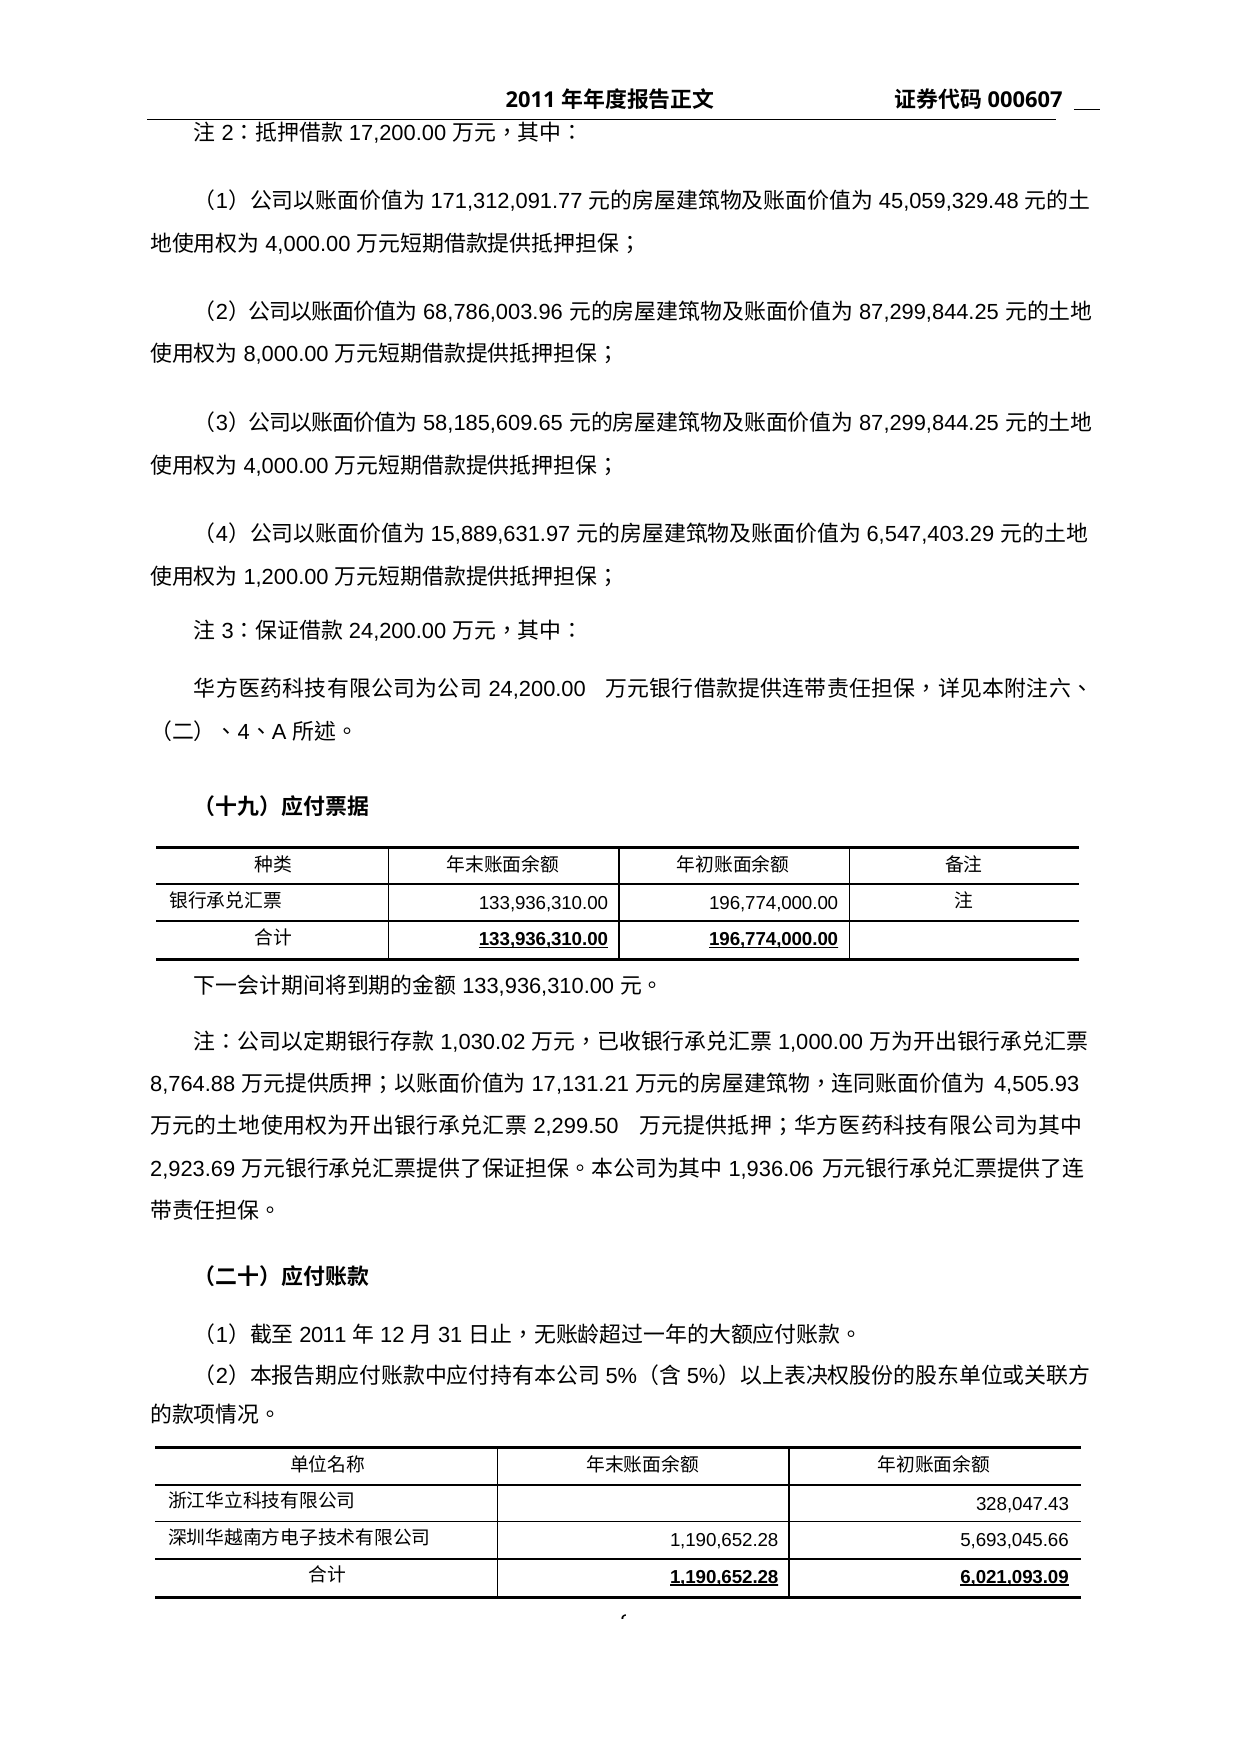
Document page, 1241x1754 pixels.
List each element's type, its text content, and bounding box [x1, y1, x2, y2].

text （二）、4、A 所述。 [150, 716, 1113, 746]
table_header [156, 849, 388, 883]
text 华方医药科技有限公司为公司 24,200.00 万元银行借款提供连带责任担保，详见本附注六、 [194, 673, 1113, 703]
text 2,923.69 万元银行承兑汇票提供了保证担保。本公司为其中 1,936.06 万元银行承兑汇票提供了连 带责任担保。 [150, 1153, 1092, 1224]
text 使用权为 8,000.00 万元短期借款提供抵押担保； [150, 338, 1113, 368]
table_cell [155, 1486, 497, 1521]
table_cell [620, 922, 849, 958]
text 2011 年年度报告正文 证券代码 000607 [505, 83, 1113, 113]
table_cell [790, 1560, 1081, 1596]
text 使用权为 4,000.00 万元短期借款提供抵押担保； [150, 449, 1113, 479]
text （2）本报告期应付账款中应付持有本公司 5%（含 5%）以上表决权股份的股东单位或关联方 的款项情况。 [150, 1360, 1091, 1429]
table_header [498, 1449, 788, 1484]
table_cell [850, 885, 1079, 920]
text （十九）应付票据 [194, 791, 1113, 821]
text （2）公司以账面价值为 68,786,003.96 元的房屋建筑物及账面价值为 87,299,844.25 元的土地 [194, 296, 1113, 326]
text 下一会计期间将到期的金额 133,936,310.00 元。 [194, 970, 1113, 1000]
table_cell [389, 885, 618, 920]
text （4）公司以账面价值为 15,889,631.97 元的房屋建筑物及账面价值为 6,547,403.29 元的土地 [194, 518, 1113, 548]
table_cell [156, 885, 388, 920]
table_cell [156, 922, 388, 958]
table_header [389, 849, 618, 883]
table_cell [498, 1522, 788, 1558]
text （1）公司以账面价值为 171,312,091.77 元的房屋建筑物及账面价值为 45,059,329.48 元的土 [194, 185, 1113, 215]
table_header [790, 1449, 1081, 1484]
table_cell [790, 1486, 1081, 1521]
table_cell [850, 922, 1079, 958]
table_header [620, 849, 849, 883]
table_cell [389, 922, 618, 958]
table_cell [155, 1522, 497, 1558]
text （二十）应付账款 [194, 1261, 1113, 1291]
text （1）截至 2011 年 12 月 31 日止，无账龄超过一年的大额应付账款。 [194, 1319, 1113, 1349]
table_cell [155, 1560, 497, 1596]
text 使用权为 1,200.00 万元短期借款提供抵押担保； 注 3：保证借款 24,200.00 万元，其中： [150, 561, 619, 644]
text 8,764.88 万元提供质押；以账面价值为 17,131.21 万元的房屋建筑物，连同账面价值为 4,505.93 [150, 1068, 1113, 1098]
text 注 2：抵押借款 17,200.00 万元，其中： [194, 116, 1113, 146]
text （3）公司以账面价值为 58,185,609.65 元的房屋建筑物及账面价值为 87,299,844.25 元的土地 [194, 407, 1113, 437]
text 地使用权为 4,000.00 万元短期借款提供抵押担保； [150, 227, 1113, 257]
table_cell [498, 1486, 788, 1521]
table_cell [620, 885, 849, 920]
text 万元的土地使用权为开出银行承兑汇票 2,299.50 万元提供抵押；华方医药科技有限公司为其中 [150, 1110, 1113, 1140]
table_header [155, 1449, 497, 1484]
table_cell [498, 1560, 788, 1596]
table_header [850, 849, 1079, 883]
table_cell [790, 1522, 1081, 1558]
text 注：公司以定期银行存款 1,030.02 万元，已收银行承兑汇票 1,000.00 万为开出银行承兑汇票 [194, 1026, 1113, 1056]
